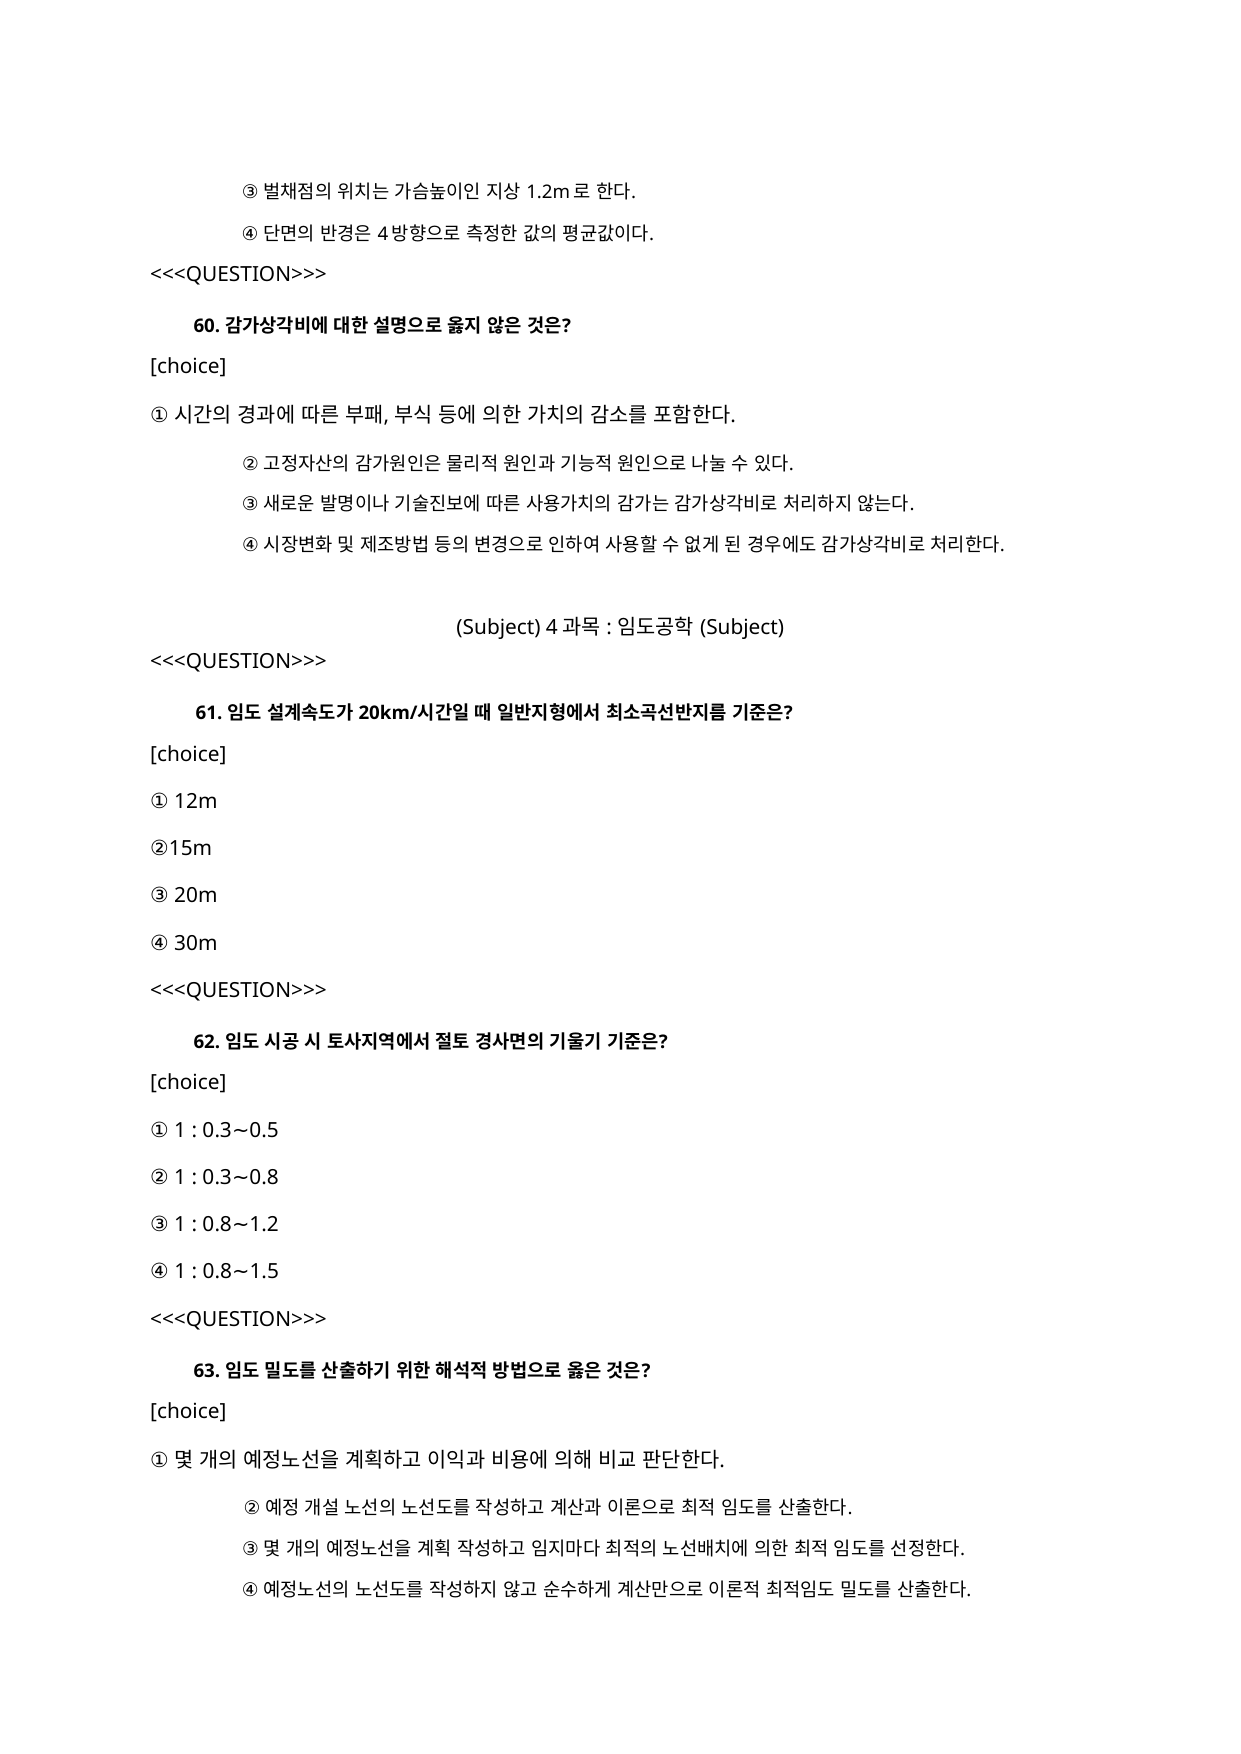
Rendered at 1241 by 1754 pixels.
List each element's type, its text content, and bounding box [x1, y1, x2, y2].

text [choice] [150, 1396, 1090, 1425]
text <<<QUESTION>>> [150, 975, 1090, 1003]
text ②15m [150, 833, 1090, 862]
text <<<QUESTION>>> [150, 646, 1090, 675]
text ② 1 : 0.3∼0.8 [150, 1162, 1090, 1191]
text <<<QUESTION>>> [150, 1304, 1090, 1332]
text ③ 새로운 발명이나 기술진보에 따른 사용가치의 감가는 감가상각비로 처리하지 않는다. [222, 489, 1084, 516]
text ② 고정자산의 감가원인은 물리적 원인과 기능적 원인으로 나눌 수 있다. [222, 448, 1084, 475]
text (Subject) 4과목 : 임도공학 (Subject) [150, 610, 1090, 640]
text ④ 예정노선의 노선도를 작성하지 않고 순수하게 계산만으로 이론적 최적임도 밀도를 산출한다. [222, 1575, 1084, 1602]
text ③ 1 : 0.8∼1.2 [150, 1209, 1090, 1238]
text 63. 임도 밀도를 산출하기 위한 해석적 방법으로 옳은 것은? [193, 1355, 1084, 1383]
text ① 12m [150, 786, 1090, 814]
text ④ 시장변화 및 제조방법 등의 변경으로 인하여 사용할 수 없게 된 경우에도 감가상각비로 처리한다. [222, 530, 1084, 557]
text 60. 감가상각비에 대한 설명으로 옳지 않은 것은? [193, 311, 1084, 338]
text ④ 30m [150, 928, 1090, 956]
text ④ 단면의 반경은 4방향으로 측정한 값의 평균값이다. [222, 218, 1084, 245]
text [choice] [150, 739, 1090, 767]
text ② 예정 개설 노선의 노선도를 작성하고 계산과 이론으로 최적 임도를 산출한다. [224, 1493, 1084, 1520]
text ③ 벌채점의 위치는 가슴높이인 지상 1.2m로 한다. [222, 177, 1084, 204]
text ③ 20m [150, 881, 1090, 909]
text ④ 1 : 0.8∼1.5 [150, 1257, 1090, 1285]
text [choice] [150, 351, 1090, 380]
text [choice] [150, 1067, 1090, 1096]
text ① 1 : 0.3∼0.5 [150, 1115, 1090, 1143]
text ① 몇 개의 예정노선을 계획하고 이익과 비용에 의해 비교 판단한다. [150, 1444, 1090, 1474]
text ③ 몇 개의 예정노선을 계획 작성하고 임지마다 최적의 노선배치에 의한 최적 임도를 선정한다. [222, 1534, 1084, 1561]
text 62. 임도 시공 시 토사지역에서 절토 경사면의 기울기 기준은? [193, 1027, 1084, 1054]
text ① 시간의 경과에 따른 부패, 부식 등에 의한 가치의 감소를 포함한다. [150, 399, 1090, 429]
text <<<QUESTION>>> [150, 259, 1090, 287]
text 61. 임도 설계속도가 20km/시간일 때 일반지형에서 최소곡선반지름 기준은? [195, 698, 1084, 725]
